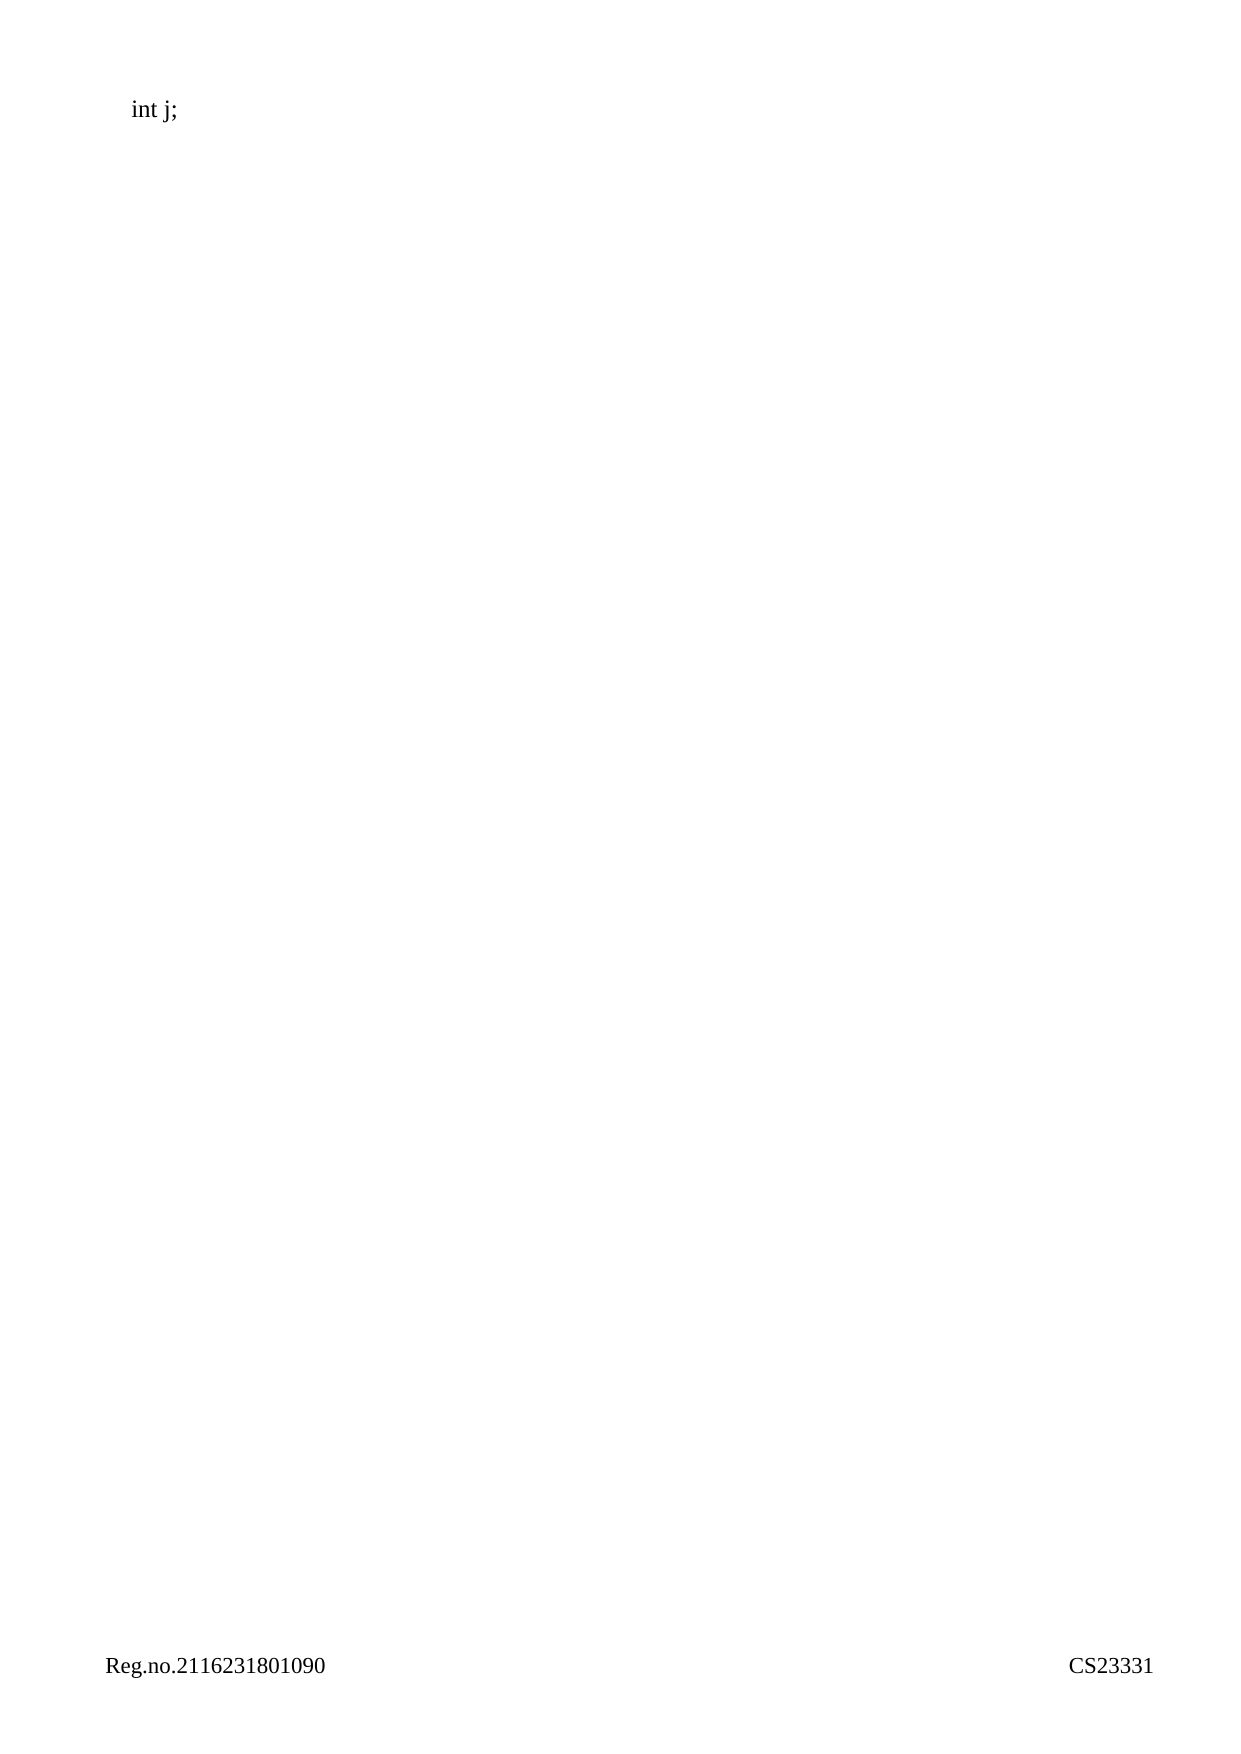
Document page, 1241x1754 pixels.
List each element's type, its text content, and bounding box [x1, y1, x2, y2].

text int j; [131, 94, 1155, 122]
